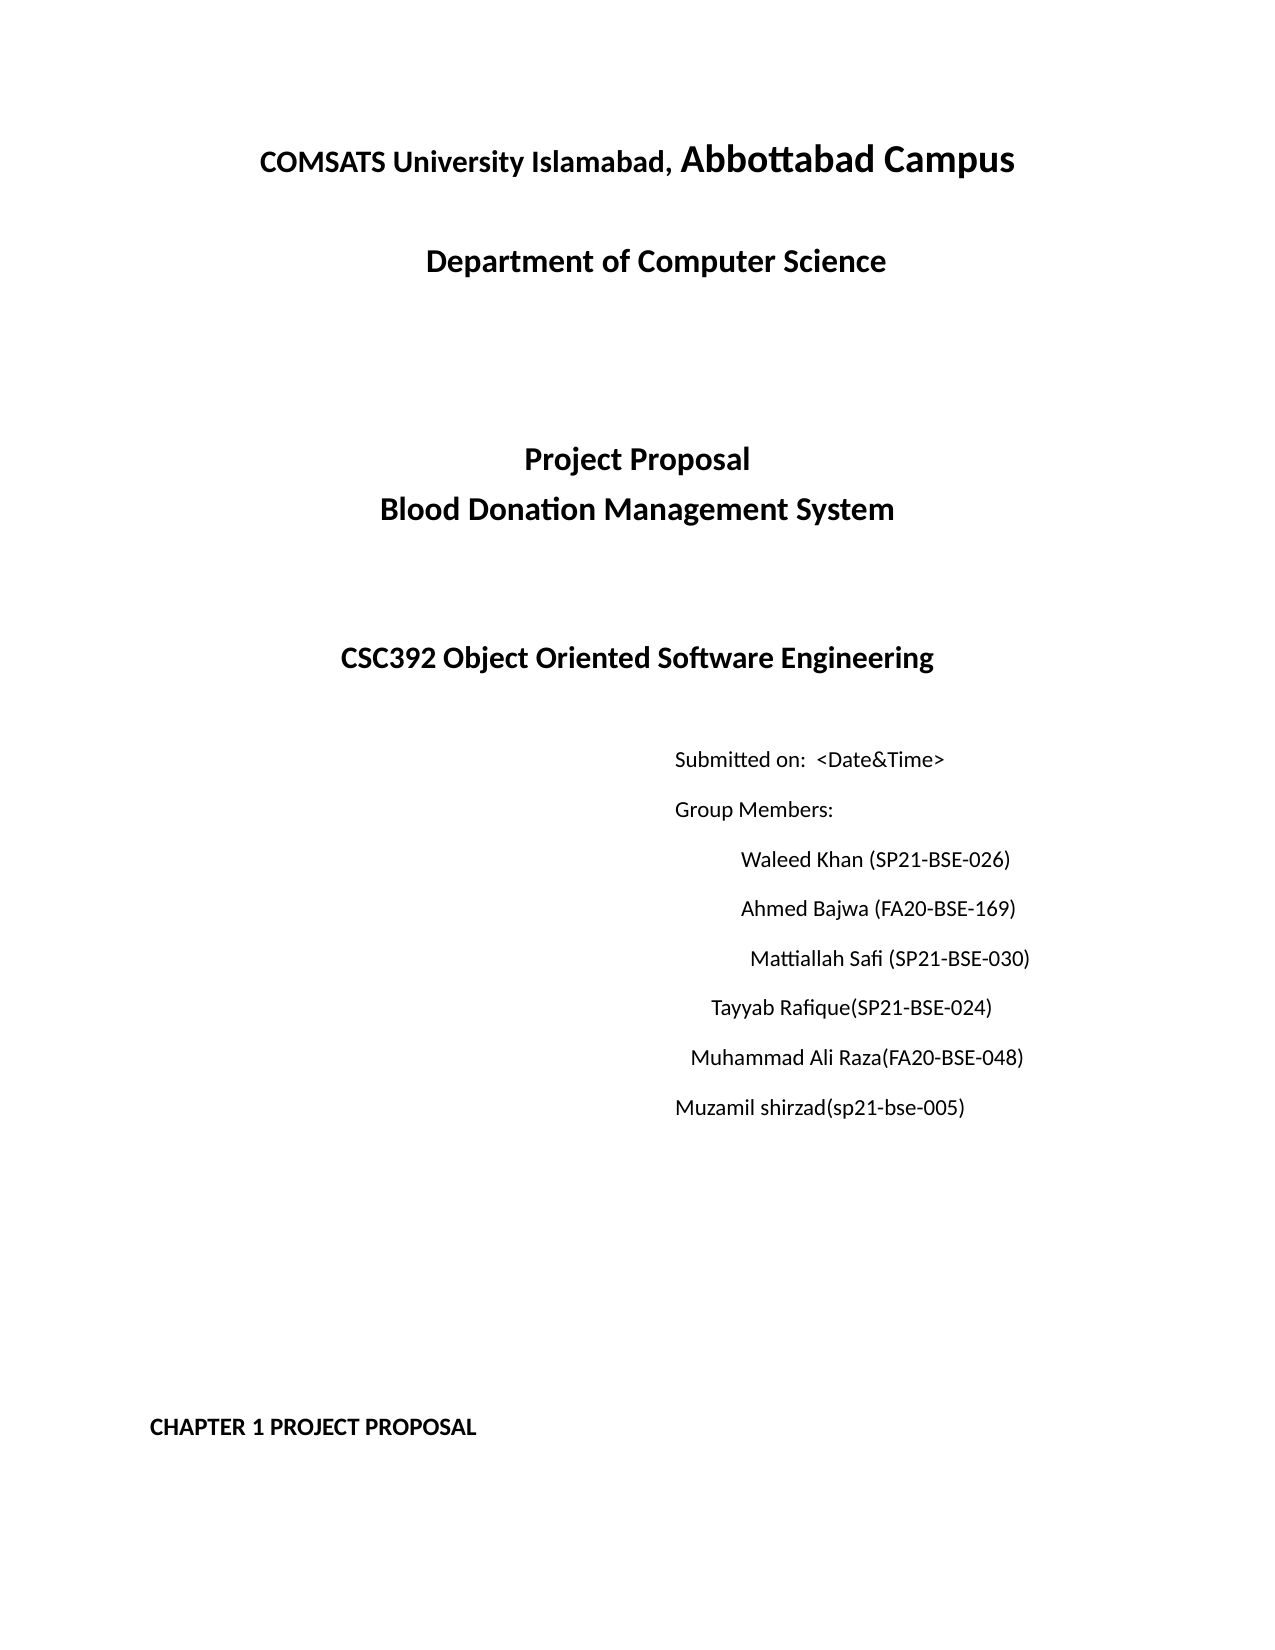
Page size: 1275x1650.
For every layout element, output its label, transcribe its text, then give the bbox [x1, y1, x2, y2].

text Submitted on: <Date&Time> [600, 745, 1125, 774]
text Waleed Khan (SP21-BSE-026) [675, 844, 1125, 873]
text Blood Donation Management System [150, 497, 1125, 526]
text Department of Computer Science [150, 249, 1125, 278]
text CSC392 Object Oriented Software Engineering [150, 646, 1125, 674]
text Tayyab Rafique(SP21-BSE-024) [675, 993, 1125, 1022]
text Group Members: [675, 794, 1125, 823]
text Muzamil shirzad(sp21-bse-005) [675, 1092, 1125, 1121]
text Ahmed Bajwa (FA20-BSE-169) [675, 894, 1125, 922]
text COMSATS University Islamabad, Abbottabad Campus [150, 150, 1125, 179]
text Mattiallah Safi (SP21-BSE-030) [675, 943, 1125, 972]
text CHAPTER 1 PROJECT PROPOSAL [150, 1415, 1125, 1440]
text Muhammad Ali Raza(FA20-BSE-048) [675, 1042, 1125, 1071]
text Project Proposal [150, 447, 1125, 476]
